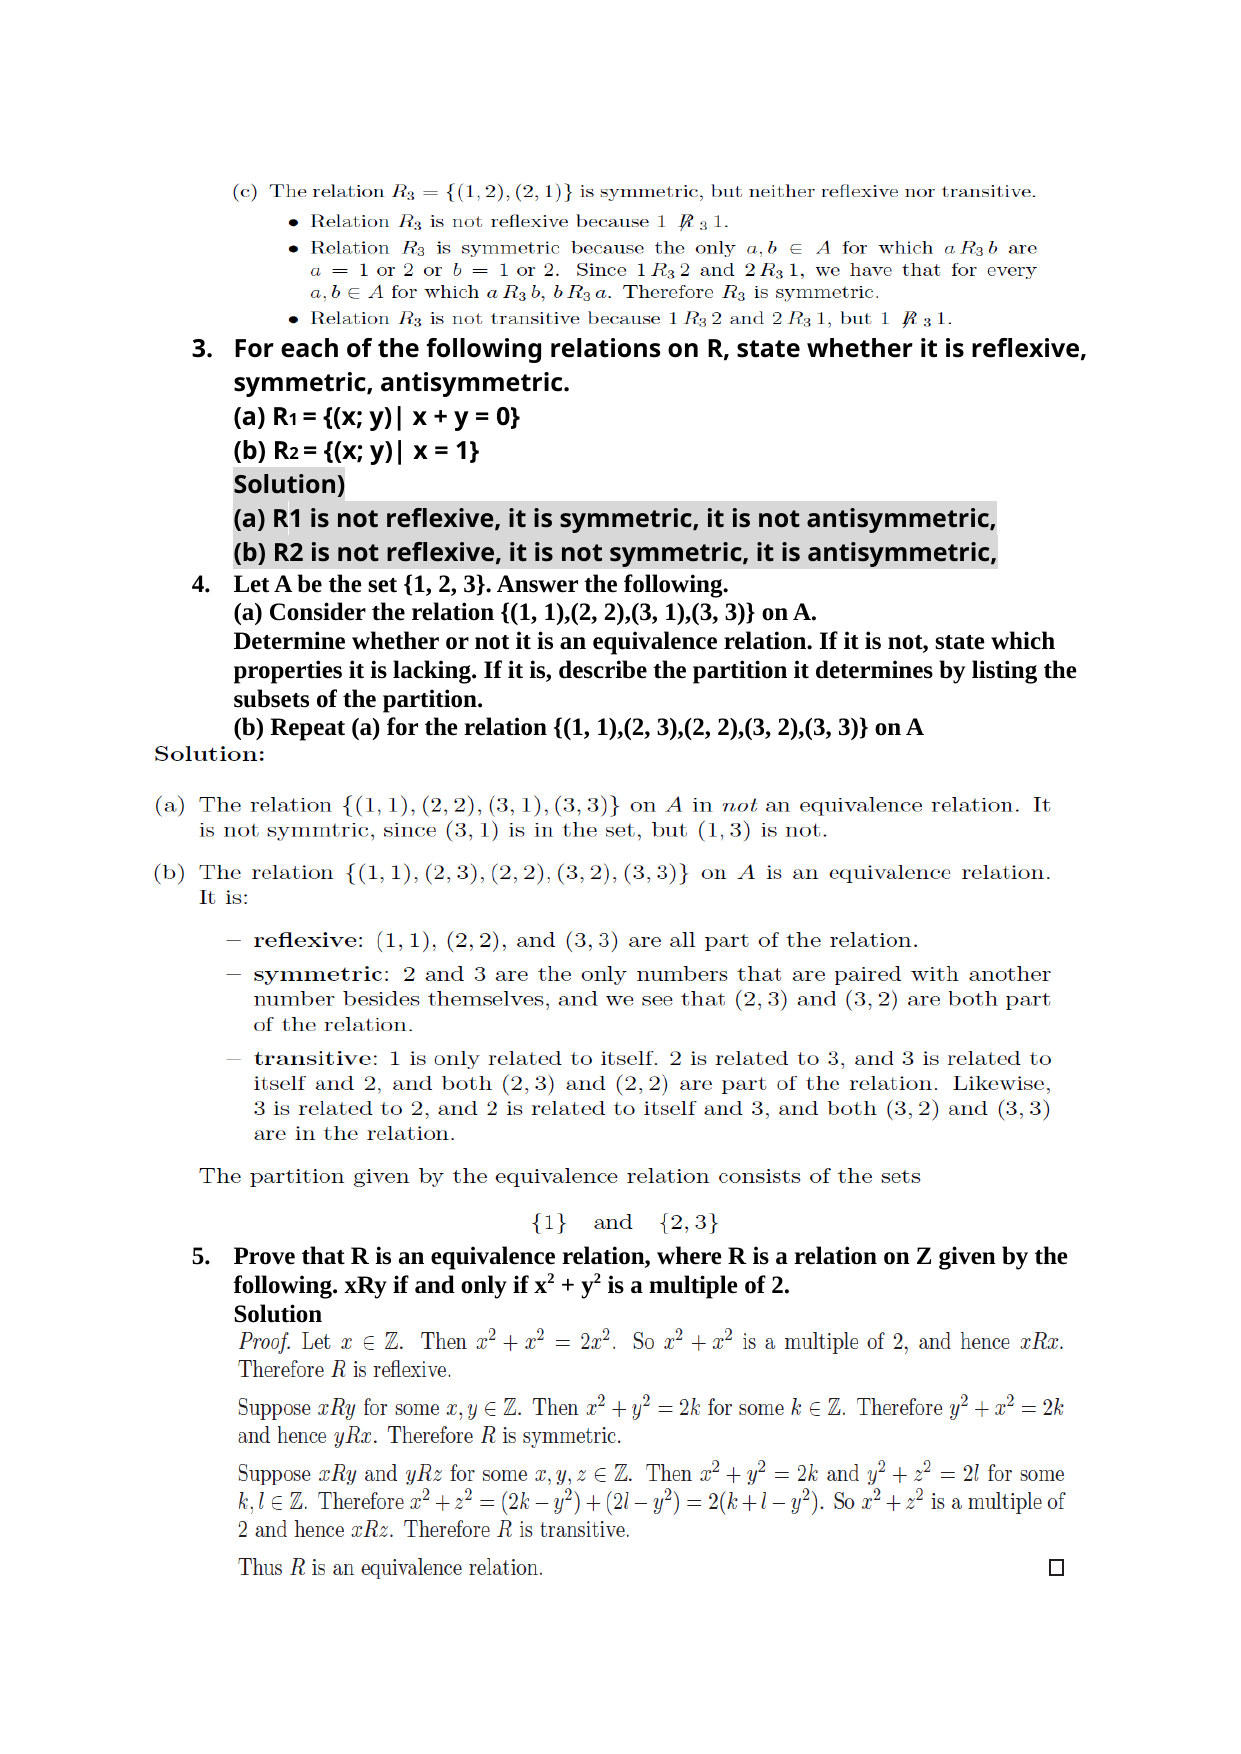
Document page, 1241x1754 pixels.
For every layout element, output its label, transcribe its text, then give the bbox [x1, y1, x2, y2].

list For each of the following relations on R, state whether it is reflexive, symmetric, antisymmetric. (a) R1 = {(x; y)| x + y = 0} (b) R2 = {(x; y)| x = 1} Solution) (a) R1 is not reflexive, it is symmetric, it is not antisymmetric, (b) R2 is not reflexive, it is not symmetric, it is antisymmetric, [192, 330, 1090, 569]
list Let A be the set {1, 2, 3}. Answer the following. (a) Consider the relation {(1, 1),(2, 2),(3, 1),(3, 3)} on A. Determine whether or not it is an equivalence relation. If it is not, state which properties it is lacking. If it is, describe the partition it determines by listing the subsets of the partition. (b) Repeat (a) for the relation {(1, 1),(2, 3),(2, 2),(3, 2),(3, 3)} on A [192, 569, 1090, 741]
picture [233, 1327, 1074, 1579]
